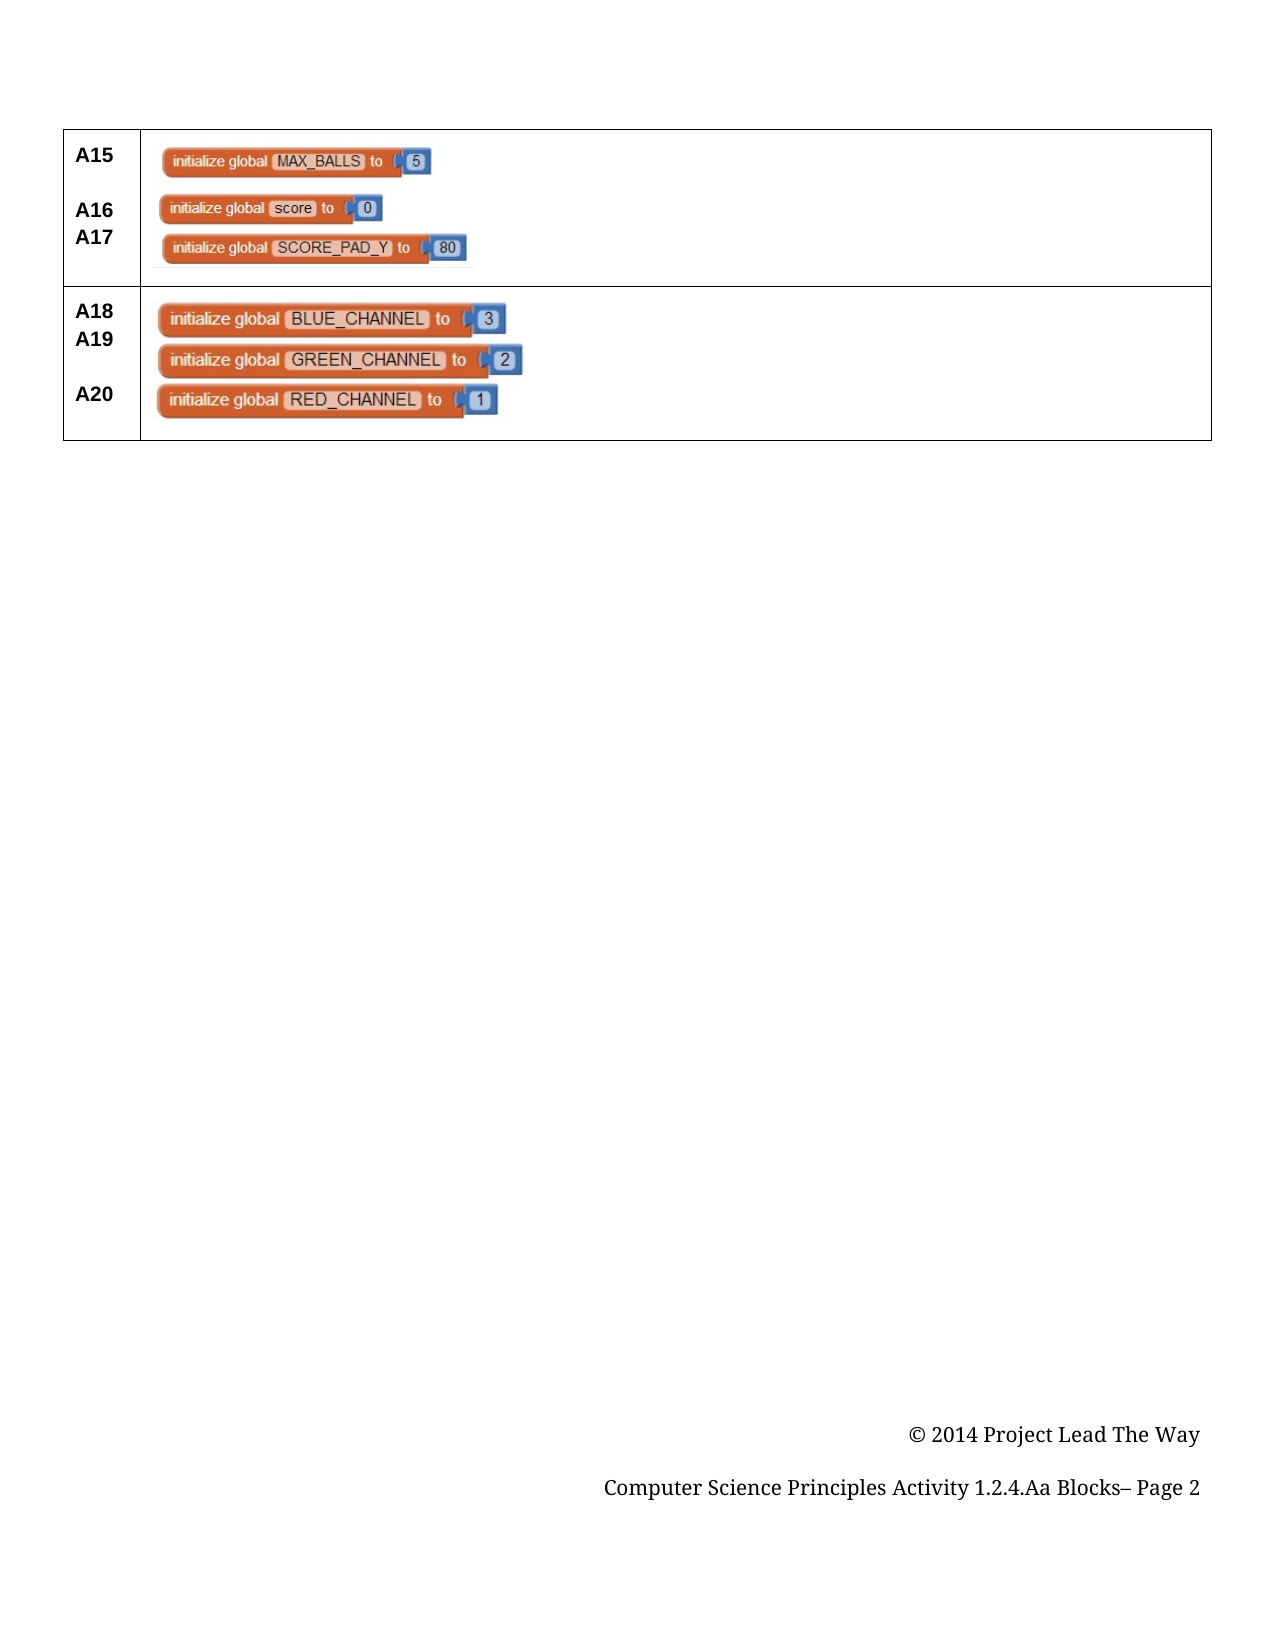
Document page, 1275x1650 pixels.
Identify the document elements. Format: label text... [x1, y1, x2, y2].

table_cell A18 A19 A20 [64, 287, 140, 440]
picture [151, 142, 474, 268]
table_cell [141, 130, 1211, 286]
table_cell [141, 287, 1211, 440]
table_cell A15 A16 A17 [64, 130, 140, 286]
picture [151, 299, 530, 422]
